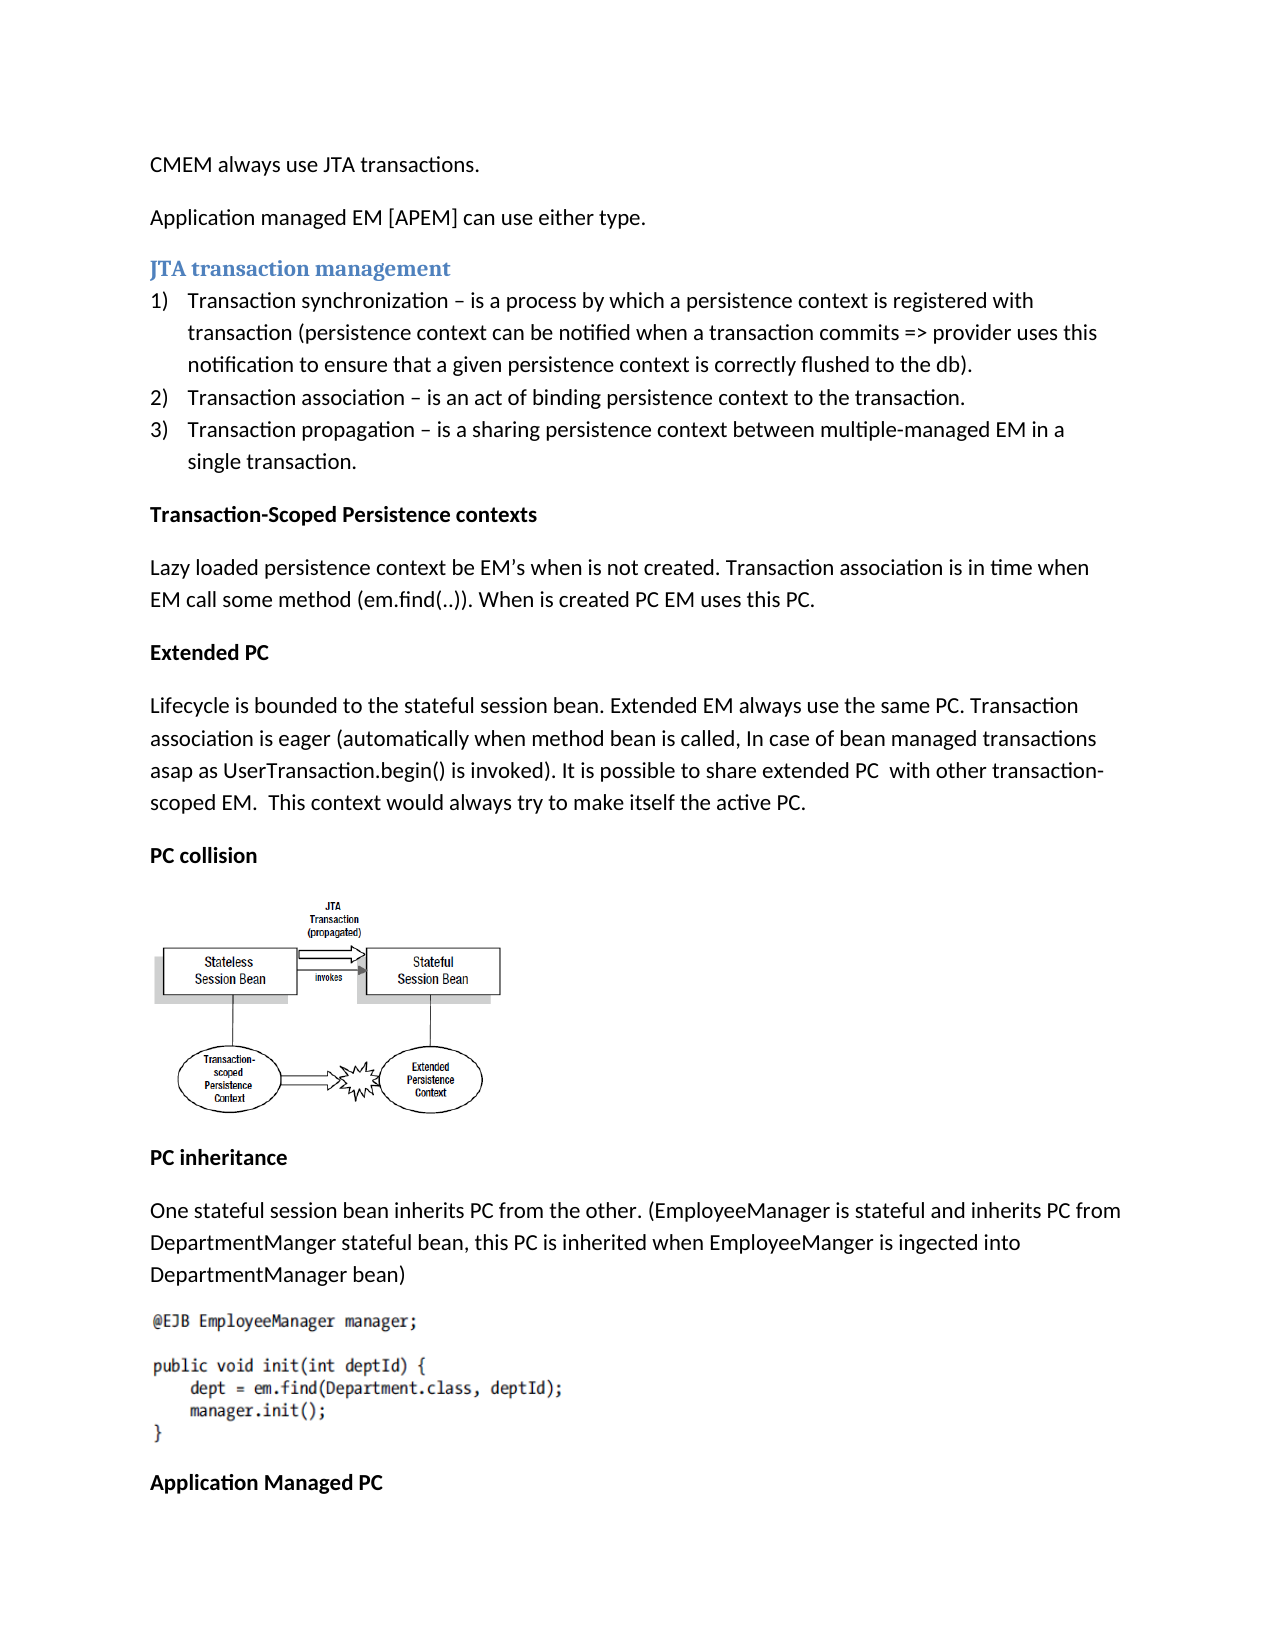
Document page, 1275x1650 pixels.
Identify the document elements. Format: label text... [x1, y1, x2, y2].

text Lifecycle is bounded to the stateful session bean. Extended EM always use the same PC. Transaction association is eager (automatically when method bean is called, In case of bean managed transactions asap as UserTransaction.begin() is invoked). It is possible to share extended PC with other transaction-scoped EM. This context would always try to make itself the active PC. [150, 691, 1125, 816]
list Transaction synchronization – is a process by which a persistence context is registered with transaction (persistence context can be notified when a transaction commits => provider uses this notification to ensure that a given persistence context is correctly flushed to the db). [150, 286, 1125, 379]
text Application managed EM [APEM] can use either type. [150, 203, 1125, 231]
text Extended PC [150, 638, 1125, 666]
subtitle JTA transaction management [150, 256, 1125, 282]
text PC inheritance [150, 1143, 1125, 1171]
text Application Managed PC [150, 1468, 1125, 1496]
text Transaction-Scoped Persistence contexts [150, 500, 1125, 528]
text PC collision [150, 841, 1125, 869]
text CMEM always use JTA transactions. [150, 150, 1125, 178]
picture [150, 894, 505, 1118]
list Transaction association – is an act of binding persistence context to the transaction. [150, 383, 1125, 411]
picture [150, 1313, 568, 1444]
text Lazy loaded persistence context be EM’s when is not created. Transaction association is in time when EM call some method (em.find(..)). When is created PC EM uses this PC. [150, 553, 1125, 613]
list Transaction propagation – is a sharing persistence context between multiple-managed EM in a single transaction. [150, 415, 1125, 475]
text One stateful session bean inherits PC from the other. (EmployeeManager is stateful and inherits PC from DepartmentManger stateful bean, this PC is inherited when EmployeeManger is ingected into DepartmentManager bean) [150, 1196, 1125, 1288]
